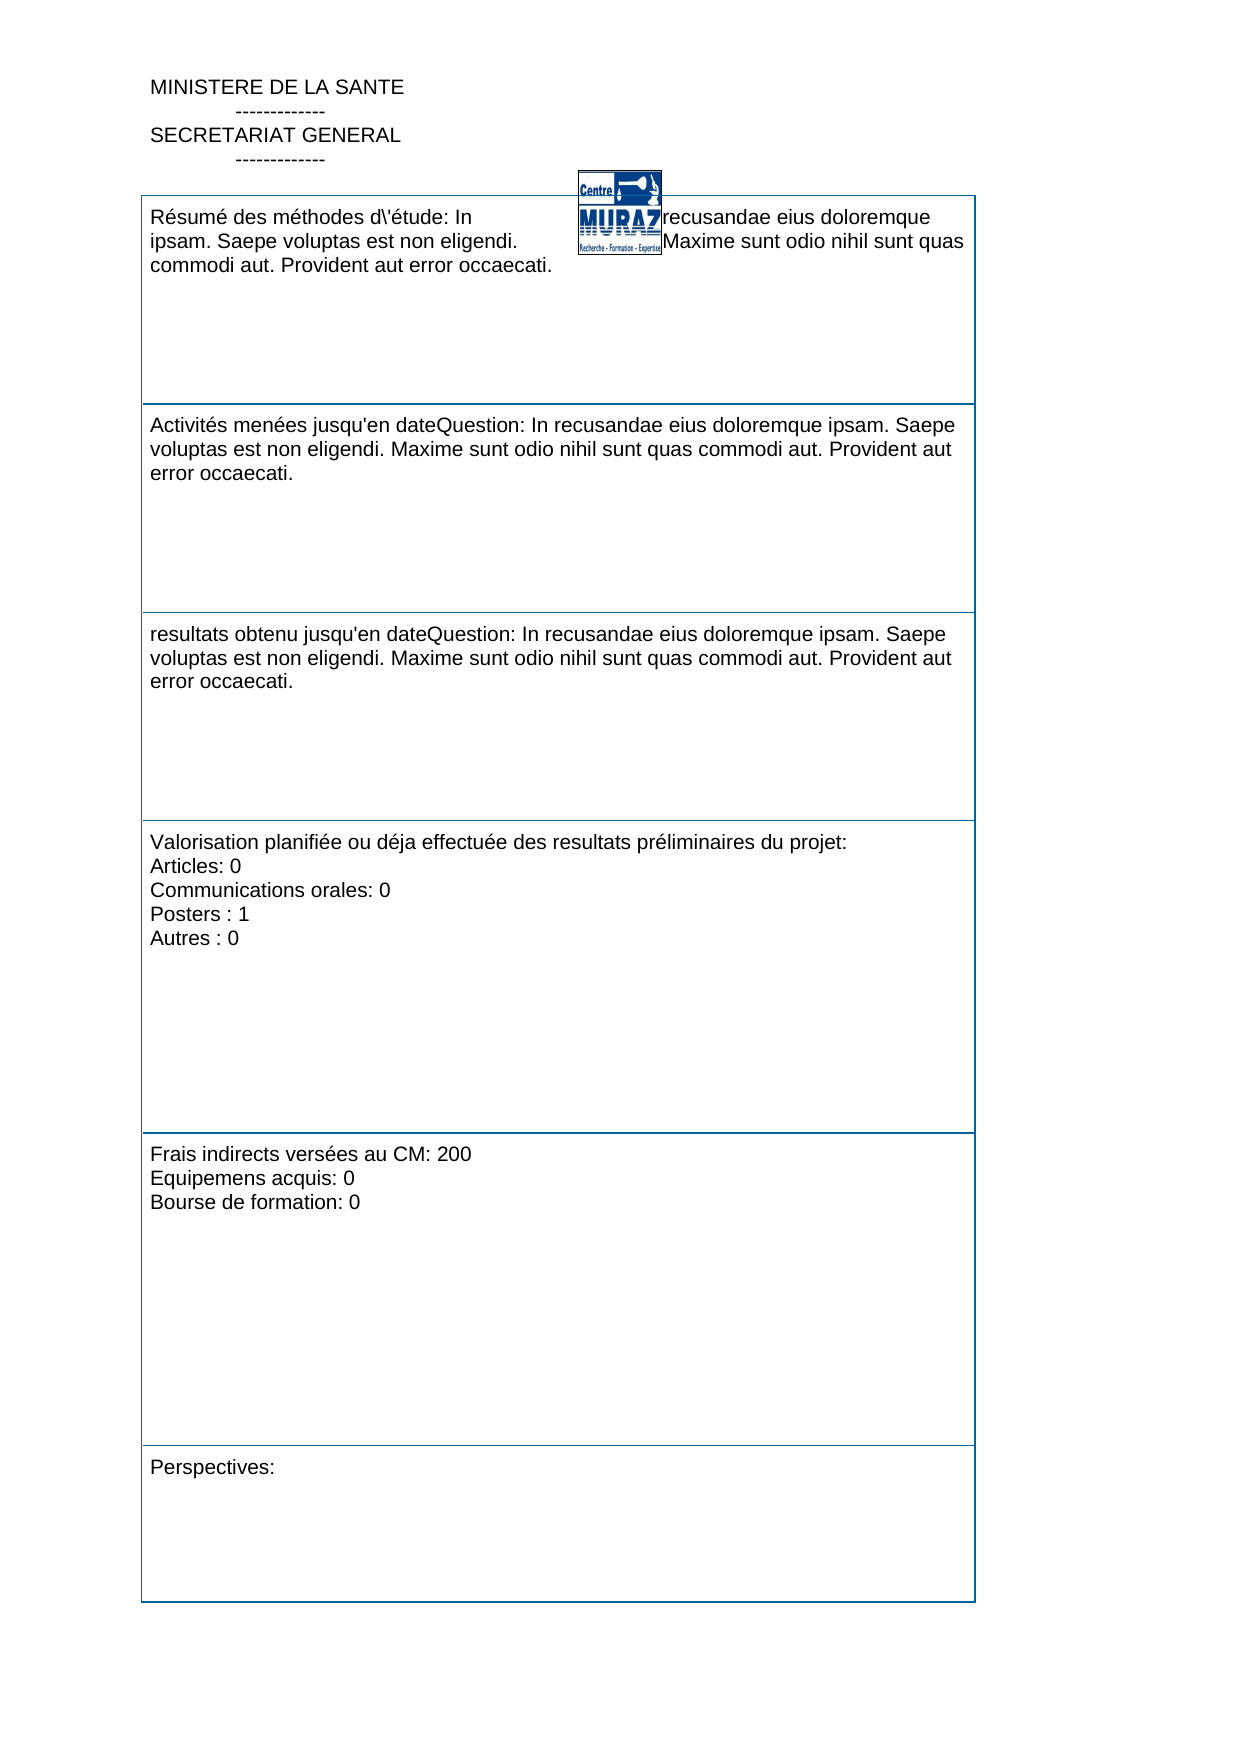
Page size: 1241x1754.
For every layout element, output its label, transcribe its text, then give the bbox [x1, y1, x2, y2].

table_cell Activités menées jusqu'en dateQuestion: In recusandae eius doloremque ipsam. Saepe voluptas est non eligendi. Maxime sunt odio nihil sunt quas commodi aut. Provident aut error occaecati. [142, 404, 974, 611]
table_cell Résumé des méthodes d\'étude: In recusandae eius doloremque ipsam. Saepe voluptas est non eligendi. Maxime sunt odio nihil sunt quas commodi aut. Provident aut error occaecati. [142, 196, 974, 403]
table_cell Valorisation planifiée ou déja effectuée des resultats préliminaires du projet: Articles: 0 Communications orales: 0 Posters : 1 Autres : 0 [142, 821, 974, 1132]
table_cell Perspectives: [142, 1446, 974, 1601]
table_cell resultats obtenu jusqu'en dateQuestion: In recusandae eius doloremque ipsam. Saepe voluptas est non eligendi. Maxime sunt odio nihil sunt quas commodi aut. Provident aut error occaecati. [142, 613, 974, 820]
picture [579, 171, 661, 194]
table_cell Frais indirects versées au CM: 200 Equipemens acquis: 0 Bourse de formation: 0 [142, 1133, 974, 1445]
